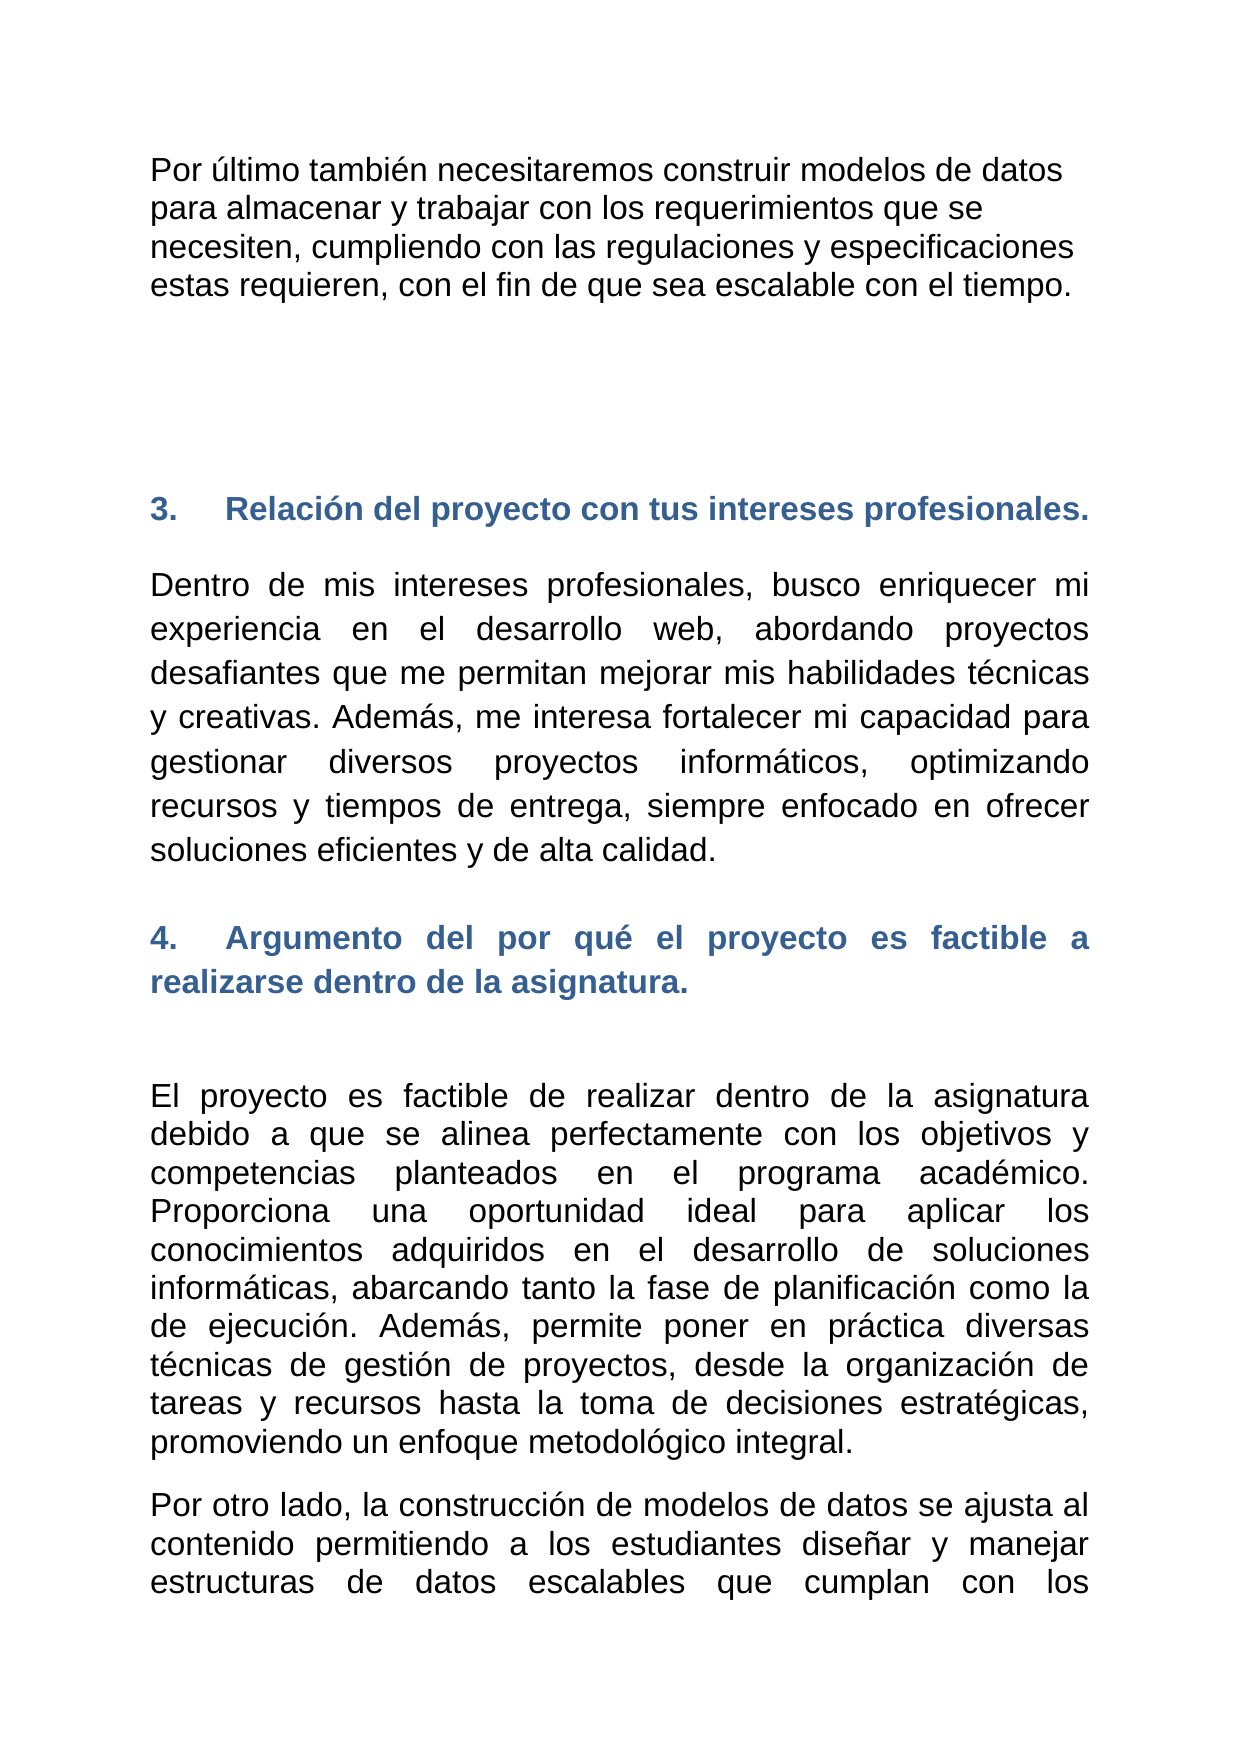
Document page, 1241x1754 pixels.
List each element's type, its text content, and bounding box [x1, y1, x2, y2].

list Relación del proyecto con tus intereses profesionales. [150, 489, 1090, 527]
text Por último también necesitaremos construir modelos de datos para almacenar y trabajar con los requerimientos que se necesiten, cumpliendo con las regulaciones y especificaciones estas requieren, con el fin de que sea escalable con el tiempo. [150, 150, 1090, 304]
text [150, 1485, 1090, 1601]
text Dentro de mis intereses profesionales, busco enriquecer mi experiencia en el desarrollo web, abordando proyectos desafiantes que me permitan mejorar mis habilidades técnicas y creativas. Además, me interesa fortalecer mi capacidad para gestionar diversos proyectos informáticos, optimizando recursos y tiempos de entrega, siempre enfocado en ofrecer soluciones eficientes y de alta calidad. [150, 565, 1090, 868]
text El proyecto es factible de realizar dentro de la asignatura debido a que se alinea perfectamente con los objetivos y competencias planteados en el programa académico. Proporciona una oportunidad ideal para aplicar los conocimientos adquiridos en el desarrollo de soluciones informáticas, abarcando tanto la fase de planificación como la de ejecución. Además, permite poner en práctica diversas técnicas de gestión de proyectos, desde la organización de tareas y recursos hasta la toma de decisiones estratégicas, promoviendo un enfoque metodológico integral. [150, 1076, 1090, 1460]
list Argumento del por qué el proyecto es factible a realizarse dentro de la asignatura. [150, 918, 1090, 1001]
